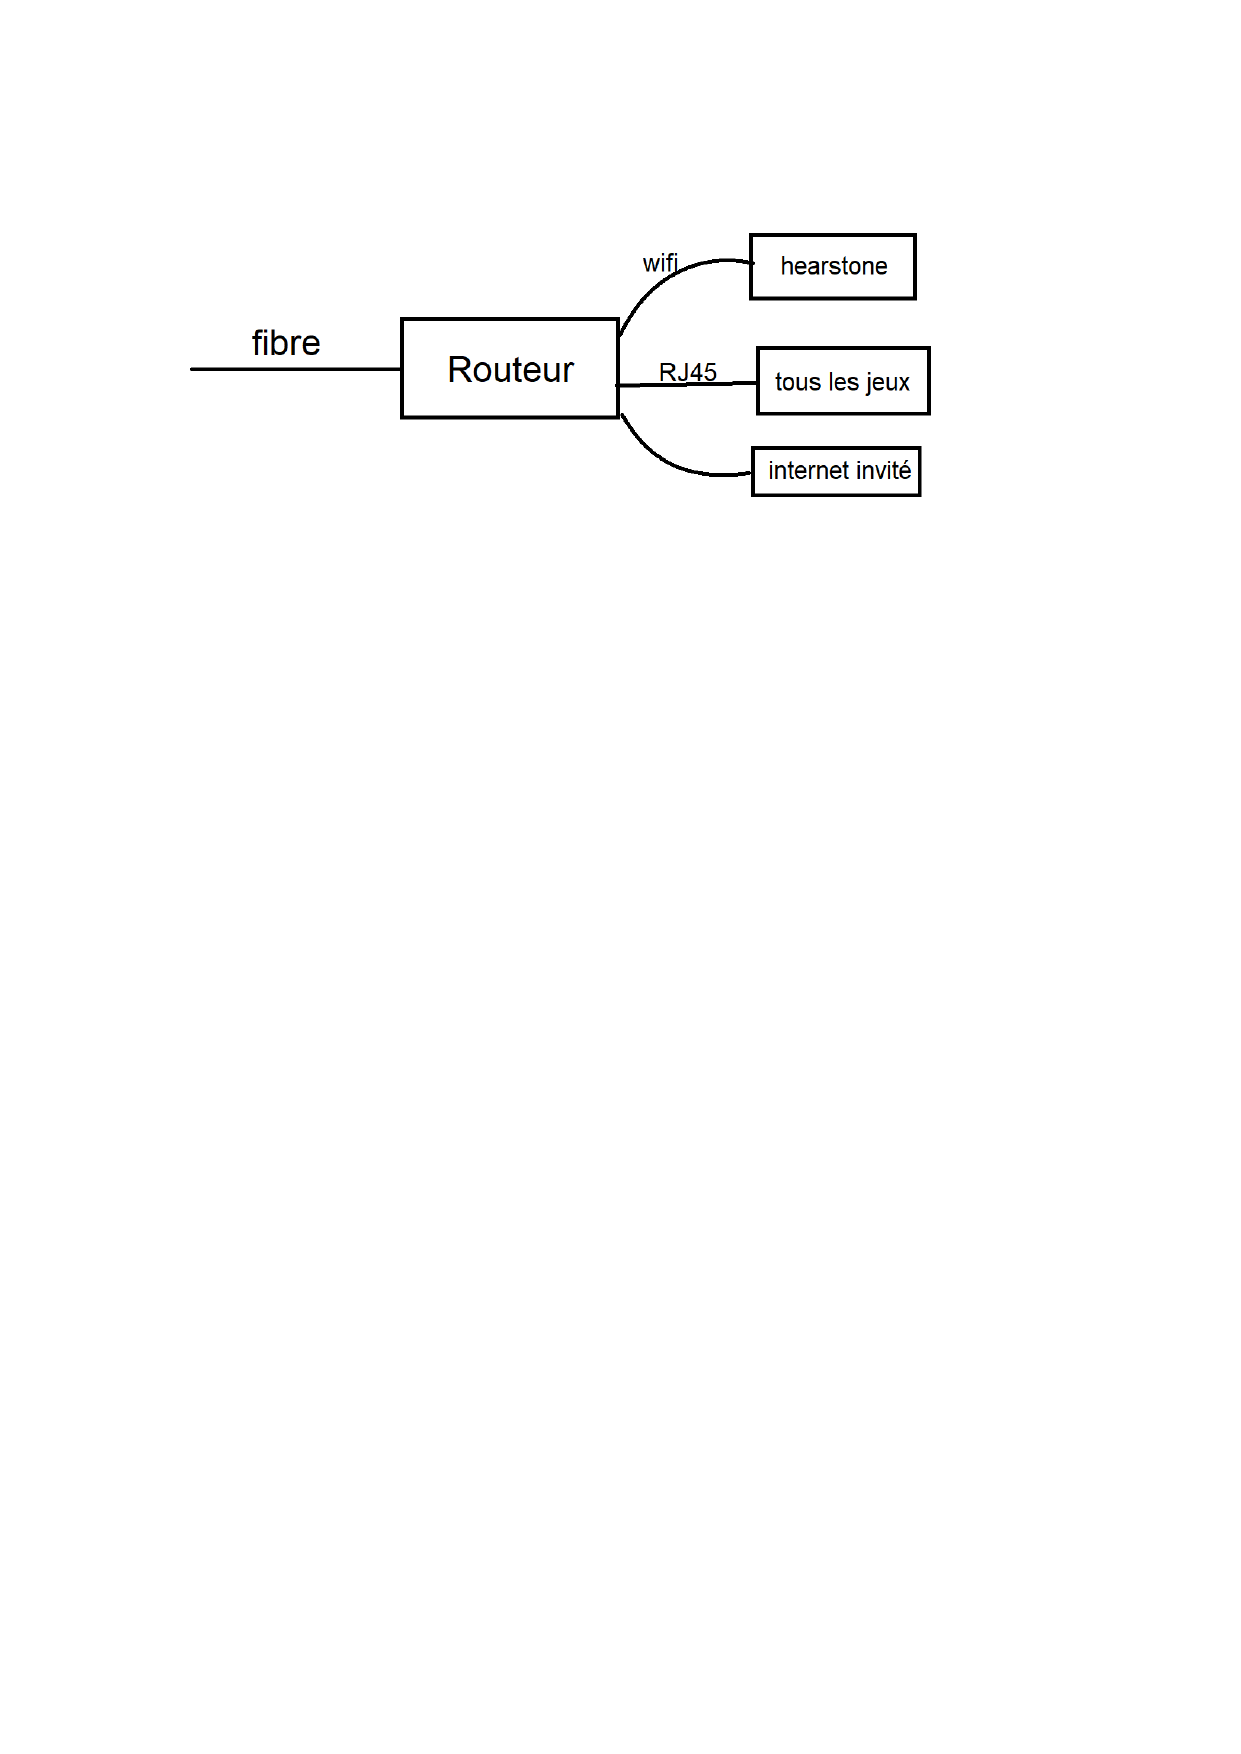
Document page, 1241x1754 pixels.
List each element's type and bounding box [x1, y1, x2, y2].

picture [150, 150, 1024, 654]
